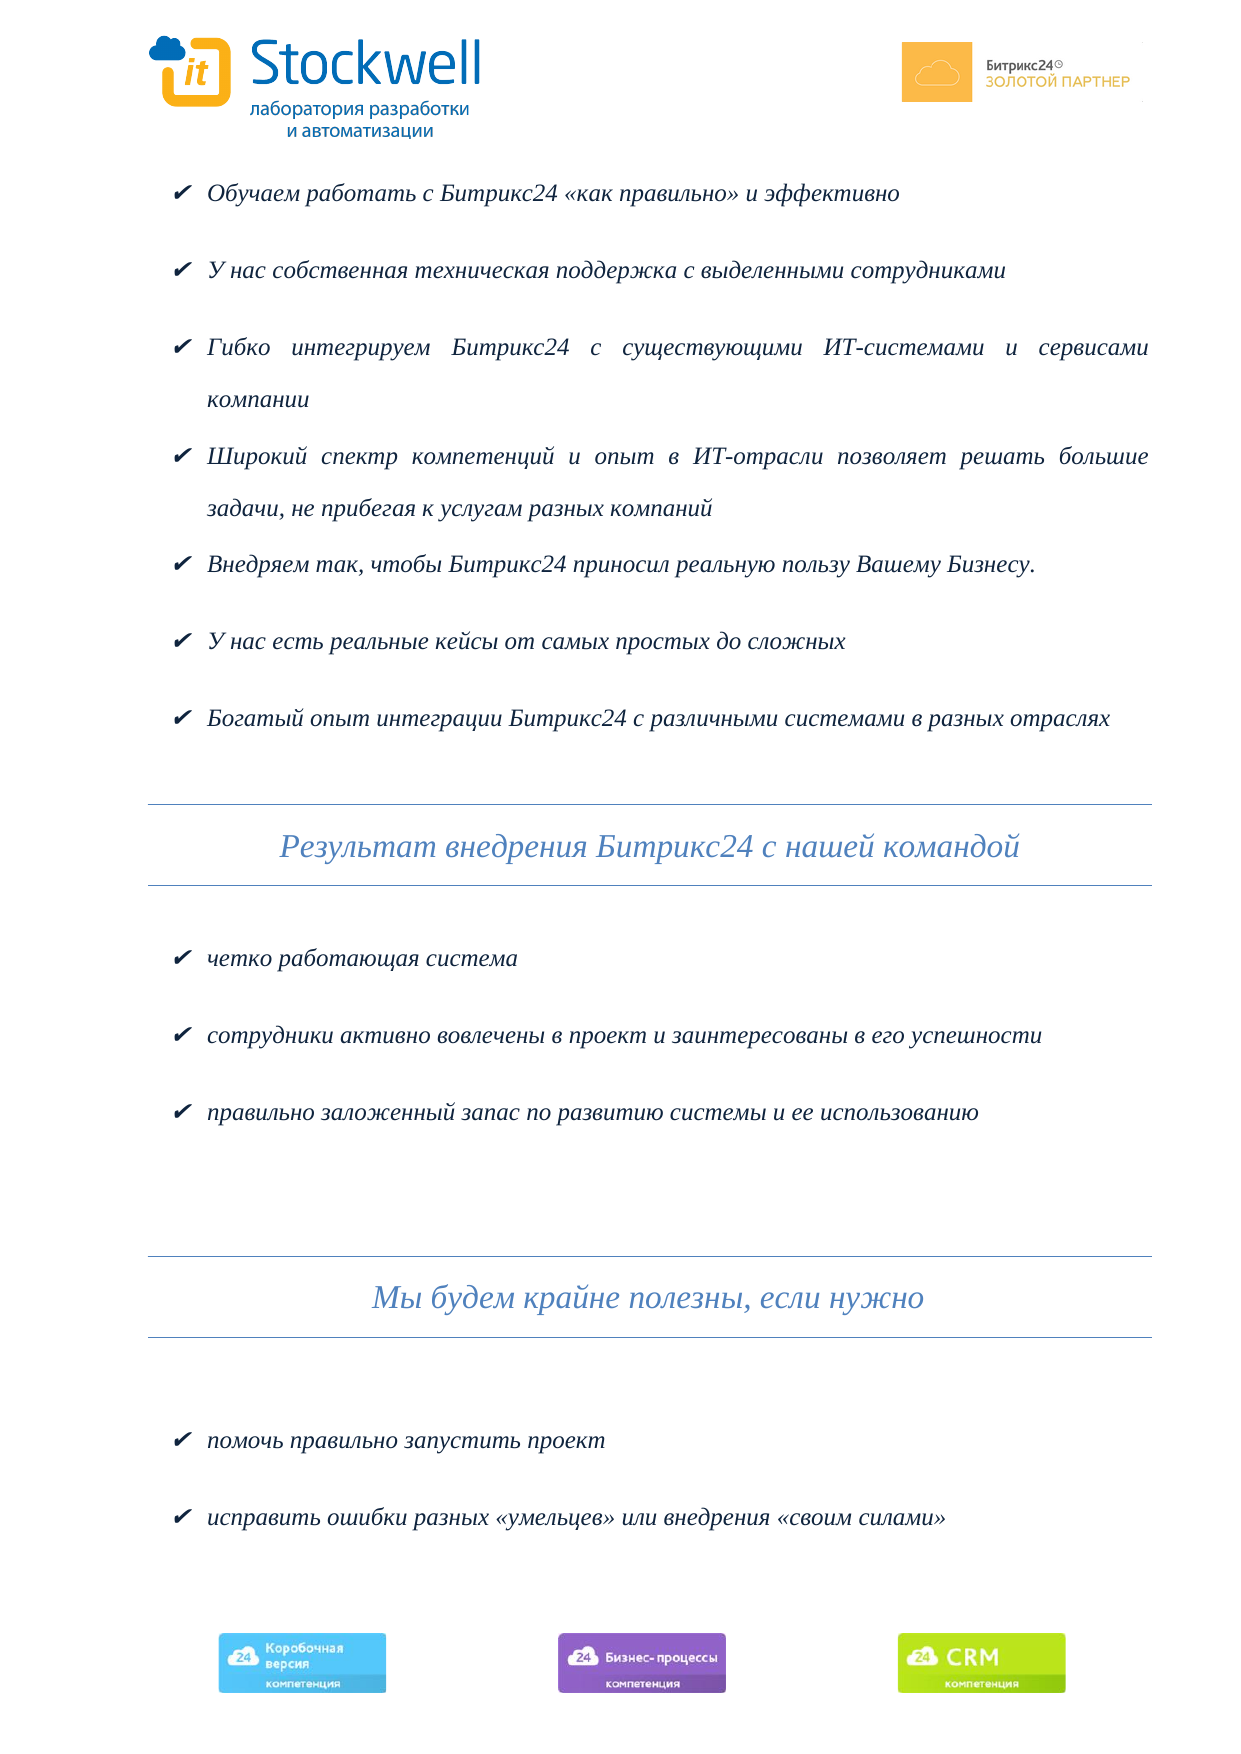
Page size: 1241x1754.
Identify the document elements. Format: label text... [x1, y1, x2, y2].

list исправить ошибки разных «умельцев» или внедрения «своим силами» [169, 1488, 1152, 1539]
list Внедряем так, чтобы Битрикс24 приносил реальную пользу Вашему Бизнесу. [169, 536, 1152, 587]
picture [901, 42, 1143, 102]
picture [147, 29, 485, 139]
list правильно заложенный запас по развитию системы и ее использованию [169, 1083, 1152, 1134]
list У нас есть реальные кейсы от самых простых до сложных [169, 613, 1152, 664]
picture [218, 1633, 387, 1693]
list помочь правильно запустить проект [169, 1411, 1152, 1462]
text Результат внедрения Битрикс24 с нашей командой [148, 805, 1152, 885]
list Богатый опыт интеграции Битрикс24 с различными системами в разных отраслях [169, 690, 1152, 741]
list сотрудники активно вовлечены в проект и заинтересованы в его успешности [169, 1006, 1152, 1057]
picture [897, 1633, 1066, 1693]
list Широкий спектр компетенций и опыт в ИТ-отрасли позволяет решать большие задачи, не прибегая к услугам разных компаний [169, 427, 1152, 522]
list У нас собственная техническая поддержка с выделенными сотрудниками [169, 242, 1152, 293]
picture [558, 1633, 726, 1693]
list Гибко интегрируем Битрикс24 с существующими ИТ-системами и сервисами компании [169, 318, 1152, 413]
text Мы будем крайне полезны, если нужно [148, 1257, 1152, 1337]
list Обучаем работать с Битрикс24 «как правильно» и эффективно [169, 165, 1152, 216]
list четко работающая система [169, 929, 1152, 981]
